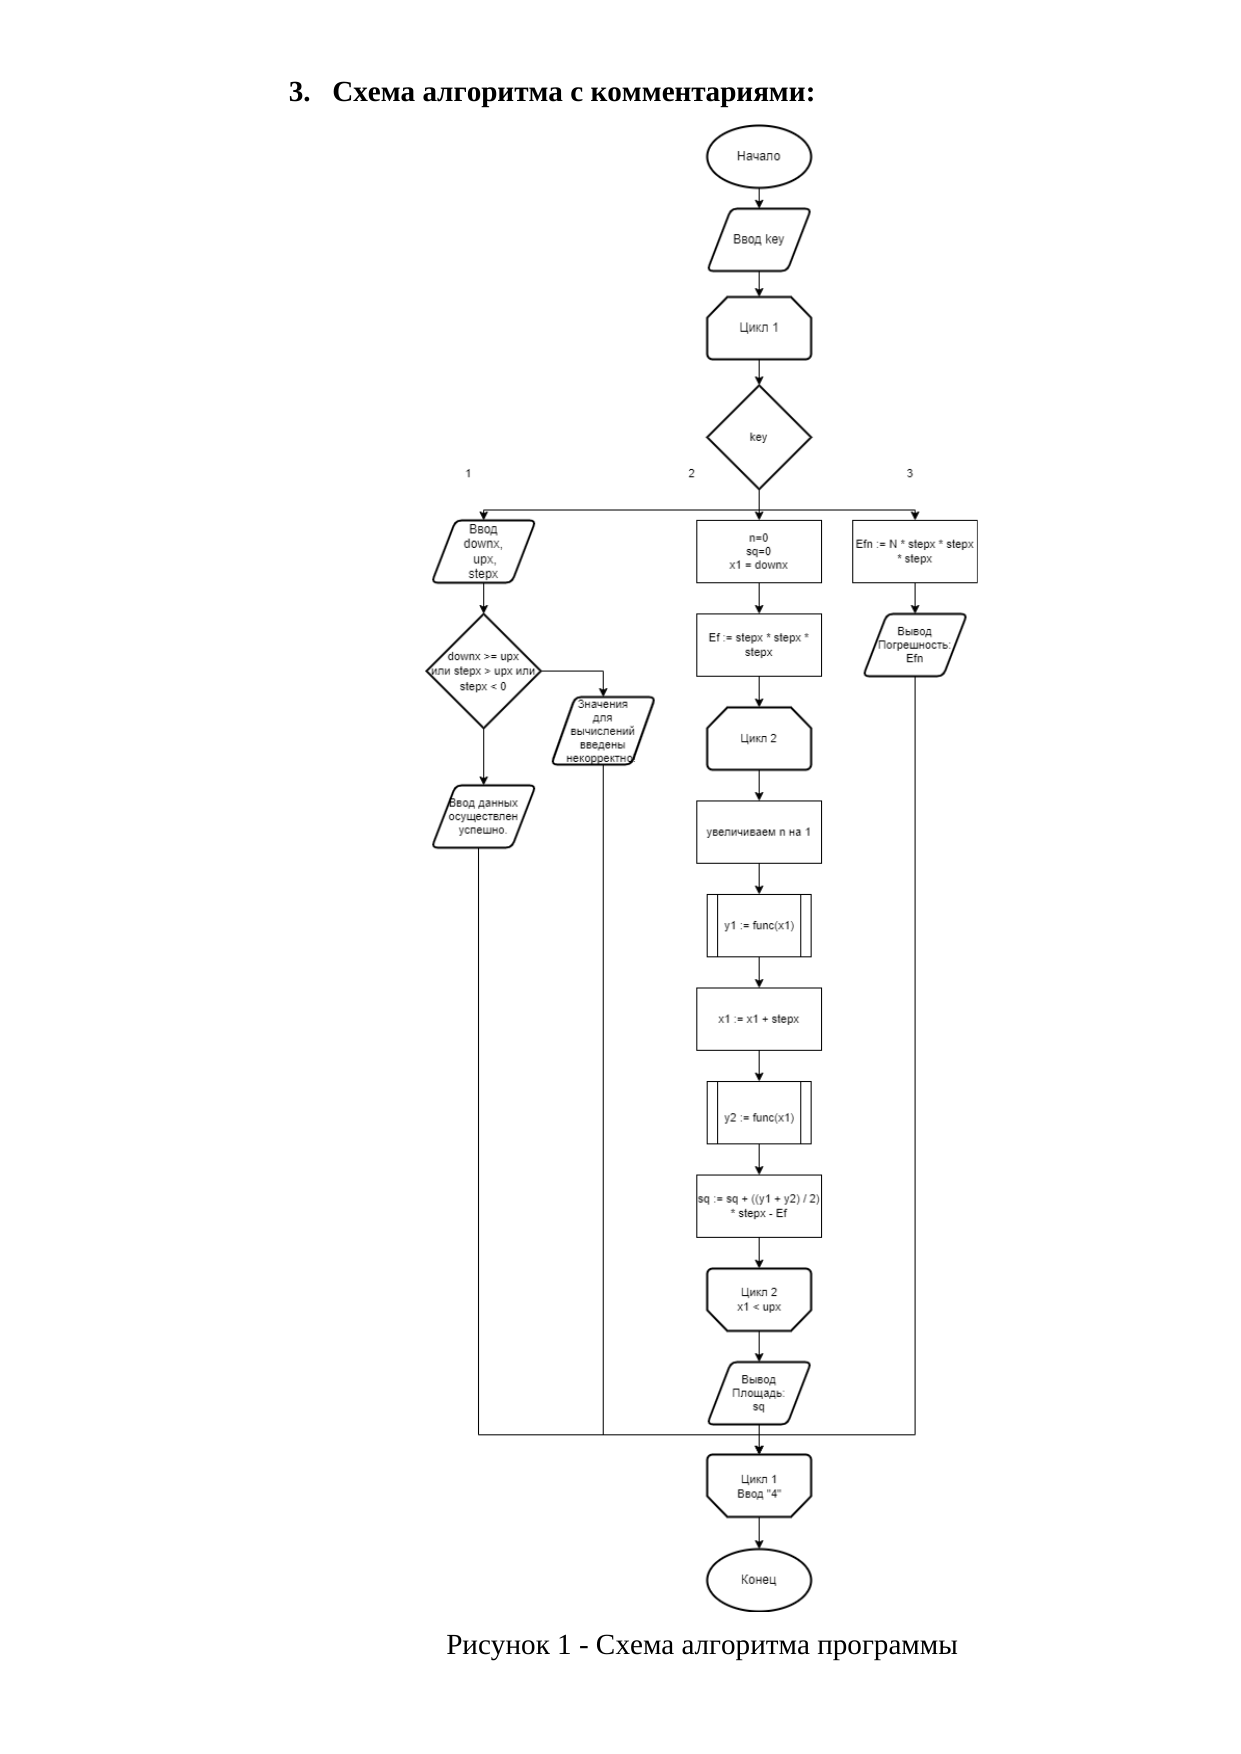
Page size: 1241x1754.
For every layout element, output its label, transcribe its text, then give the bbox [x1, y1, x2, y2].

picture [425, 124, 978, 1612]
list Рисунок 1 - Схема алгоритма программы [252, 1627, 1152, 1661]
list Схема алгоритма с комментариями: [215, 74, 1152, 107]
